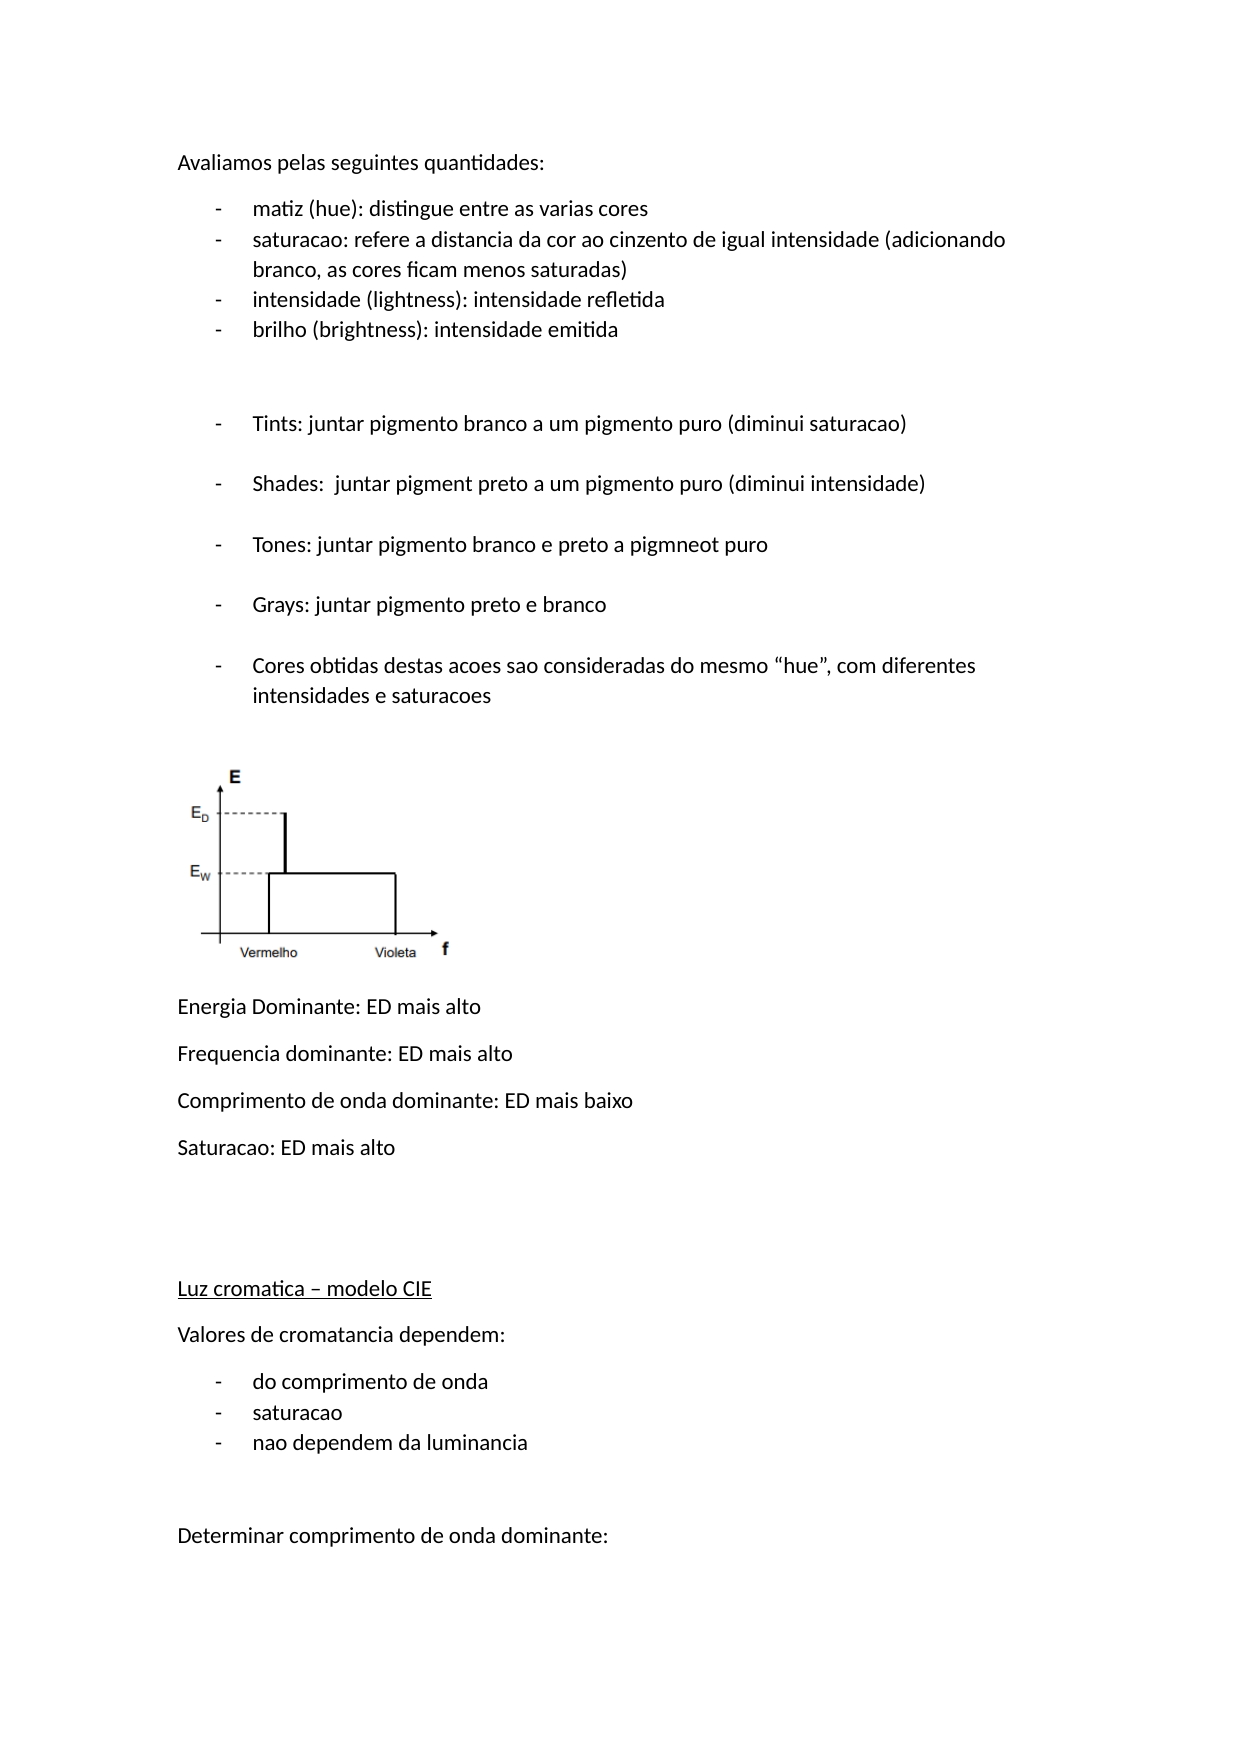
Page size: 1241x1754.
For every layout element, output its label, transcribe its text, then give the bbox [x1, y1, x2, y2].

list Grays: juntar pigmento preto e branco [215, 590, 1063, 618]
text Comprimento de onda dominante: ED mais baixo [177, 1086, 1063, 1114]
list Cores obtidas destas acoes sao consideradas do mesmo “hue”, com diferentes intensidades e saturacoes [215, 651, 1063, 709]
text Avaliamos pelas seguintes quantidades: [177, 148, 1063, 176]
list saturacao: refere a distancia da cor ao cinzento de igual intensidade (adicionando branco, as cores ficam menos saturadas) [215, 225, 1063, 283]
text Luz cromatica – modelo CIE [177, 1274, 1063, 1302]
list nao dependem da luminancia [215, 1428, 1063, 1456]
text Energia Dominante: ED mais alto [177, 992, 1063, 1021]
picture [177, 758, 474, 974]
list intensidade (lightness): intensidade refletida [215, 285, 1063, 313]
list brilho (brightness): intensidade emitida [215, 315, 1063, 343]
list Shades: juntar pigment preto a um pigmento puro (diminui intensidade) [215, 469, 1063, 497]
list Tones: juntar pigmento branco e preto a pigmneot puro [215, 530, 1063, 558]
list matiz (hue): distingue entre as varias cores [215, 194, 1063, 222]
list Tints: juntar pigmento branco a um pigmento puro (diminui saturacao) [215, 409, 1063, 437]
list do comprimento de onda [215, 1367, 1063, 1396]
text Saturacao: ED mais alto [177, 1133, 1063, 1161]
list saturacao [215, 1398, 1063, 1426]
text Frequencia dominante: ED mais alto [177, 1039, 1063, 1067]
text Determinar comprimento de onda dominante: [177, 1522, 1063, 1550]
text Valores de cromatancia dependem: [177, 1321, 1063, 1349]
